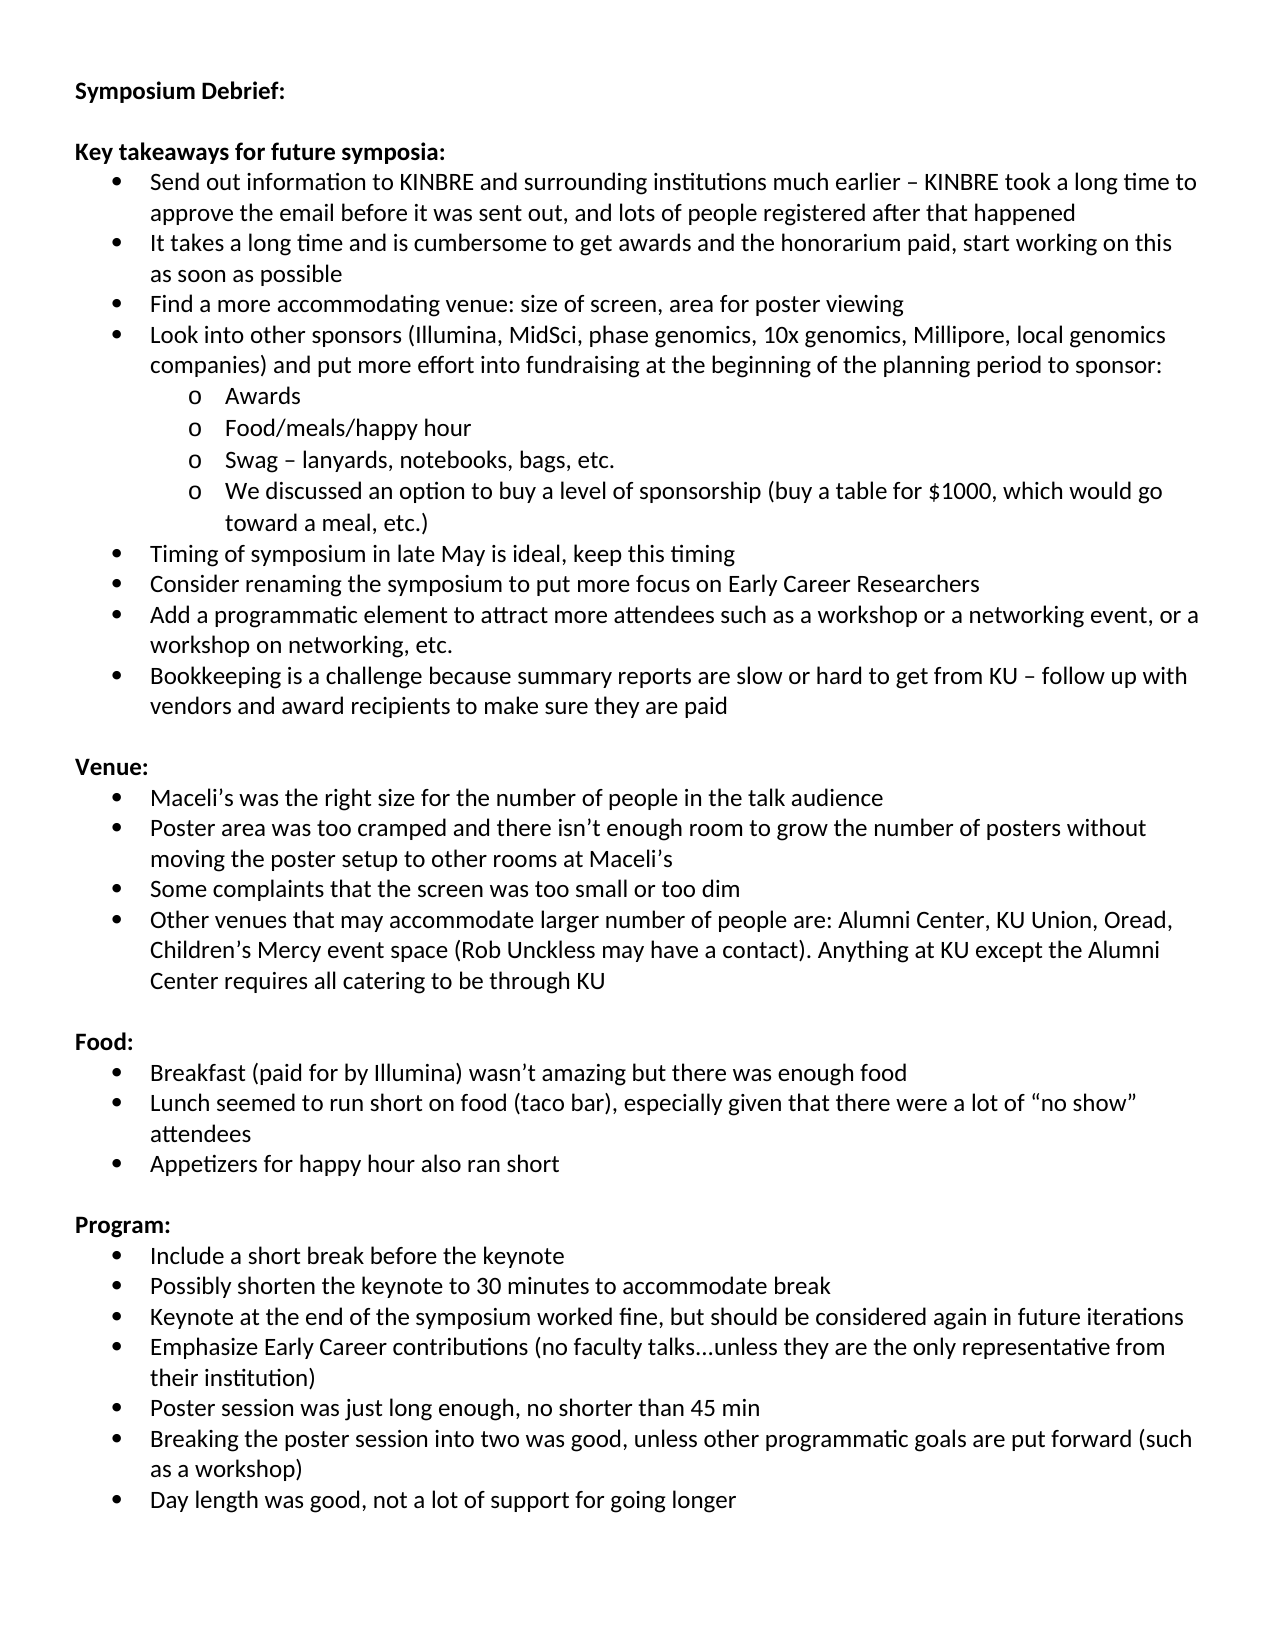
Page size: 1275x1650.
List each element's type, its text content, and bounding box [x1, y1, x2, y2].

list Swag – lanyards, notebooks, bags, etc. [187, 444, 1200, 476]
list Appetizers for happy hour also ran short [112, 1148, 1200, 1179]
list Include a short break before the keynote [112, 1240, 1200, 1270]
list Look into other sponsors (Illumina, MidSci, phase genomics, 10x genomics, Millipore, local genomics companies) and put more effort into fundraising at the beginning of the planning period to sponsor: [112, 319, 1200, 380]
list Other venues that may accommodate larger number of people are: Alumni Center, KU Union, Oread, Children’s Mercy event space (Rob Unckless may have a contact). Anything at KU except the Alumni Center requires all catering to be through KU [112, 904, 1200, 996]
list Breakfast (paid for by Illumina) wasn’t amazing but there was enough food [112, 1057, 1200, 1087]
list Some complaints that the screen was too small or too dim [112, 873, 1200, 904]
list Find a more accommodating venue: size of screen, area for poster viewing [112, 289, 1200, 319]
list Bookkeeping is a challenge because summary reports are slow or hard to get from KU – follow up with vendors and award recipients to make sure they are paid [112, 660, 1200, 721]
list Lunch seemed to run short on food (taco bar), especially given that there were a lot of “no show” attendees [112, 1087, 1200, 1148]
list Day length was good, not a lot of support for going longer [112, 1484, 1200, 1514]
list Emphasize Early Career contributions (no faculty talks...unless they are the only representative from their institution) [112, 1331, 1200, 1392]
list We discussed an option to buy a level of sponsorship (buy a table for $1000, which would go toward a meal, etc.) [187, 476, 1200, 538]
list Add a programmatic element to attract more attendees such as a workshop or a networking event, or a workshop on networking, etc. [112, 599, 1200, 660]
text Program: [75, 1209, 1200, 1240]
list Poster session was just long enough, no shorter than 45 min [112, 1392, 1200, 1423]
list Maceli’s was the right size for the number of people in the talk audience [112, 782, 1200, 812]
text Food: [75, 1026, 1200, 1057]
list Food/meals/happy hour [187, 412, 1200, 444]
list Breaking the poster session into two was good, unless other programmatic goals are put forward (such as a workshop) [112, 1423, 1200, 1484]
list Consider renaming the symposium to put more focus on Early Career Researchers [112, 568, 1200, 599]
list Timing of symposium in late May is ideal, keep this timing [112, 538, 1200, 568]
list Possibly shorten the keynote to 30 minutes to accommodate break [112, 1270, 1200, 1301]
text Symposium Debrief: [75, 75, 1200, 106]
list It takes a long time and is cumbersome to get awards and the honorarium paid, start working on this as soon as possible [112, 228, 1200, 289]
list Keynote at the end of the symposium worked fine, but should be considered again in future iterations [112, 1301, 1200, 1331]
list Awards [187, 380, 1200, 412]
list Poster area was too cramped and there isn’t enough room to grow the number of posters without moving the poster setup to other rooms at Maceli’s [112, 812, 1200, 873]
text Venue: [75, 751, 1200, 782]
text Key takeaways for future symposia: [75, 136, 1200, 167]
list Send out information to KINBRE and surrounding institutions much earlier – KINBRE took a long time to approve the email before it was sent out, and lots of people registered after that happened [112, 167, 1200, 228]
